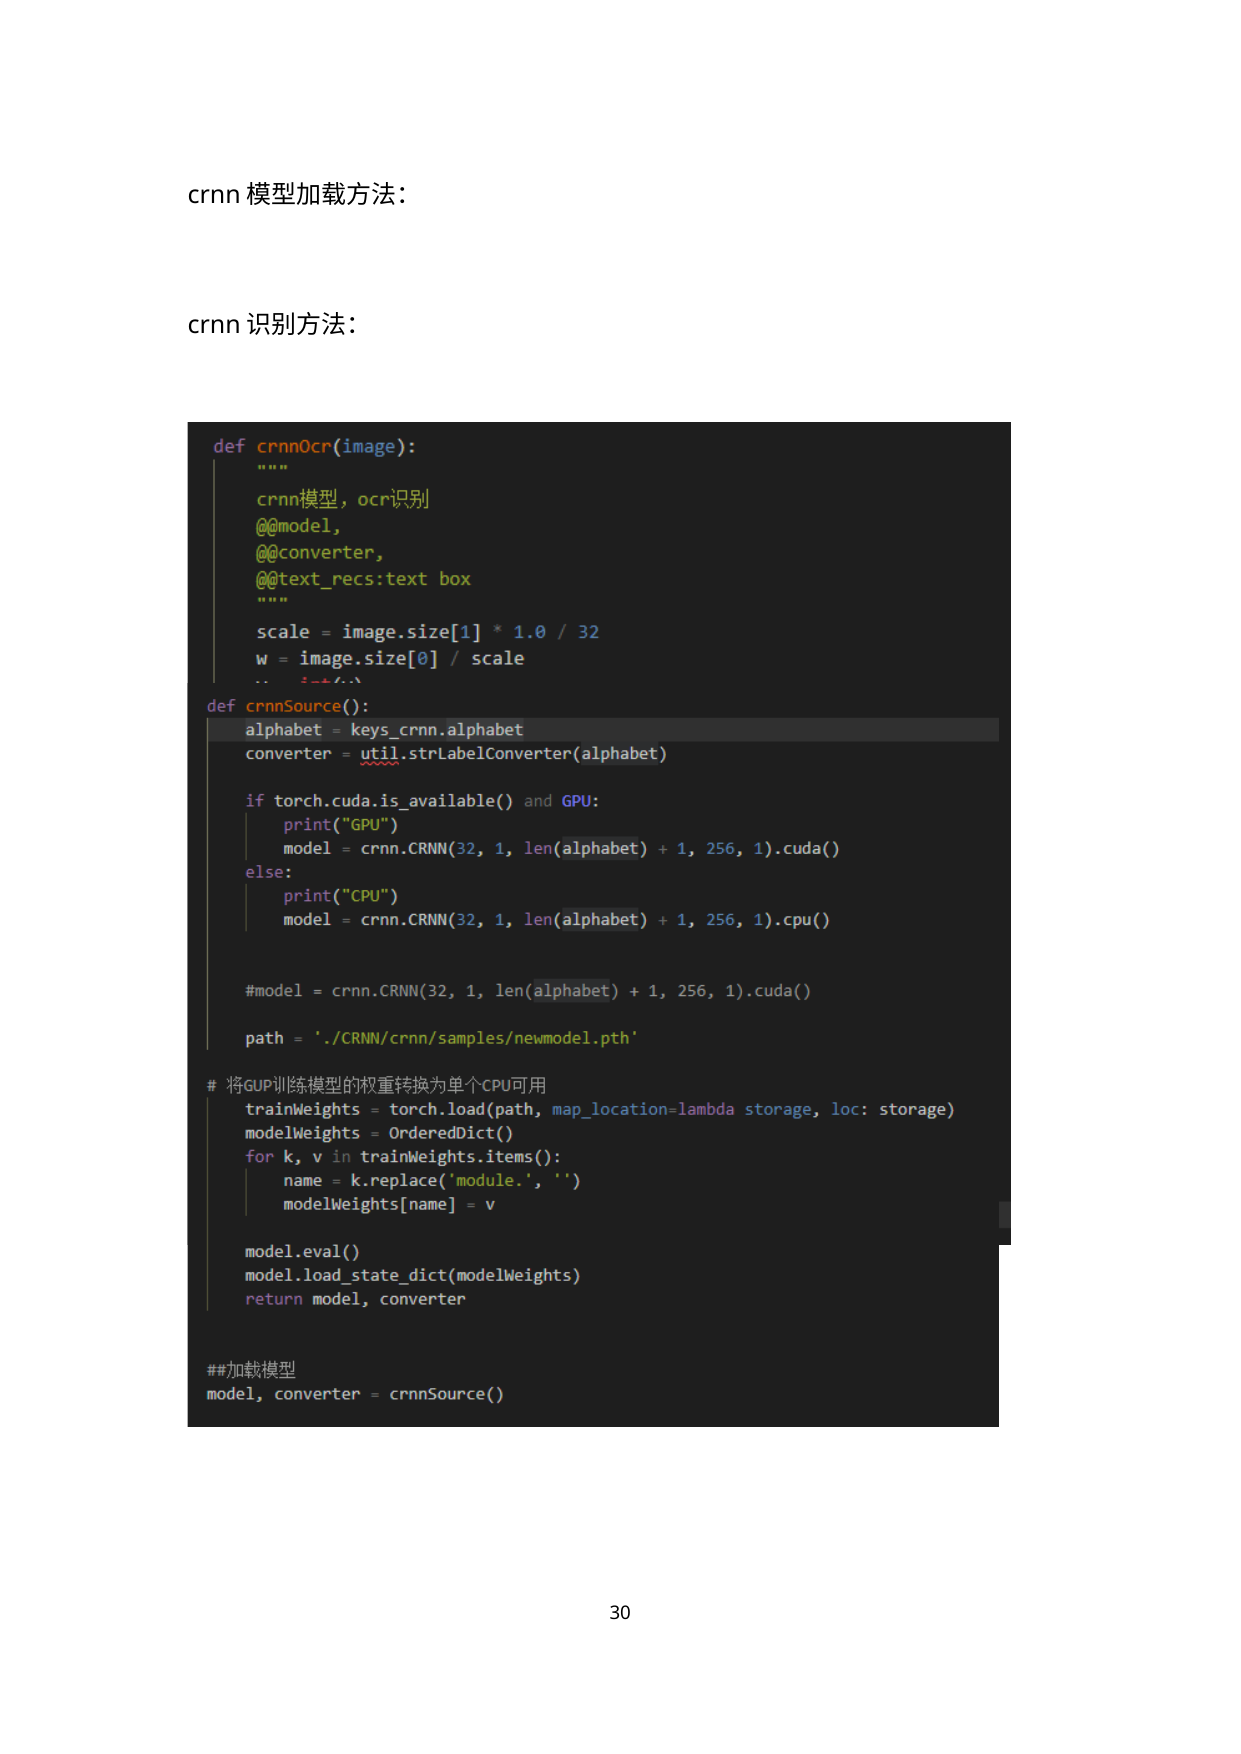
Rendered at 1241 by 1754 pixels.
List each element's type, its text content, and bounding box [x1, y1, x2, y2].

text crnn识别方法： [187, 290, 1053, 355]
picture [187, 422, 1011, 1427]
text crnn模型加载方法： [187, 160, 1053, 225]
